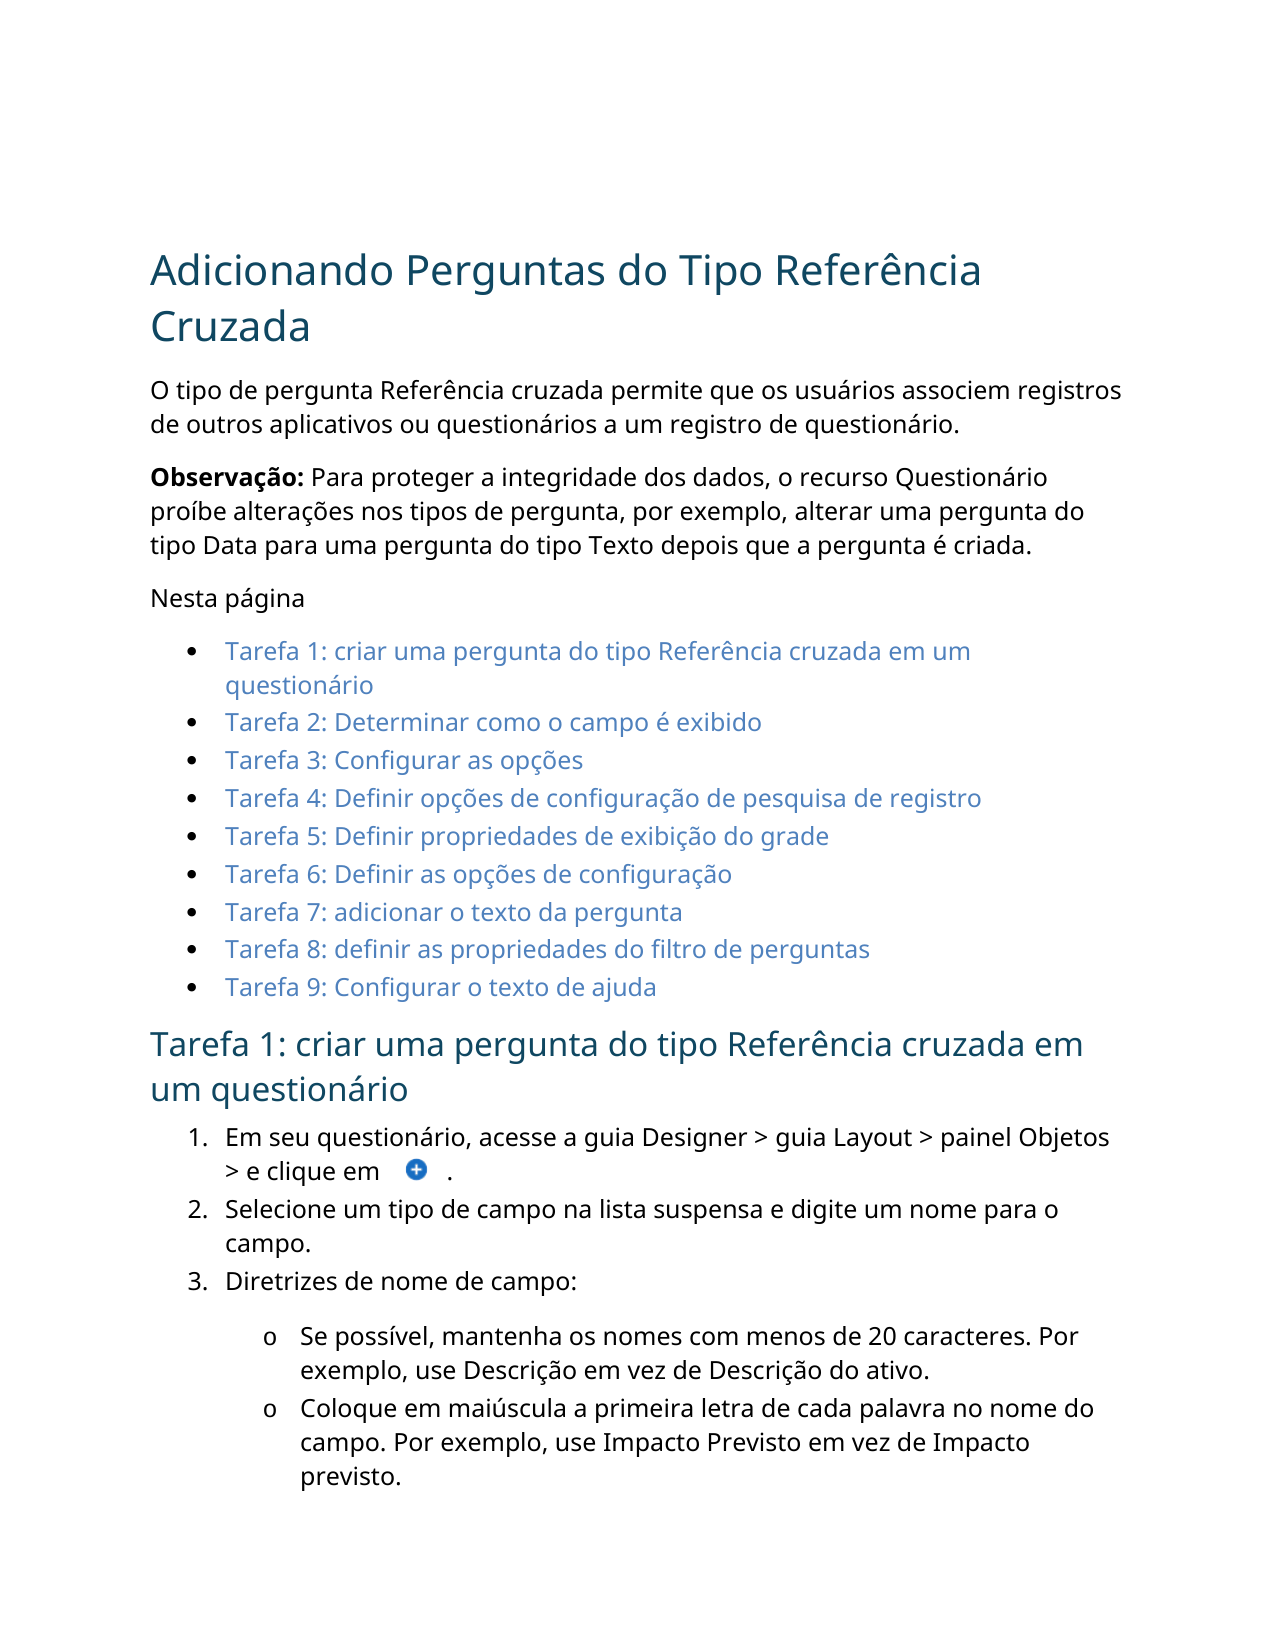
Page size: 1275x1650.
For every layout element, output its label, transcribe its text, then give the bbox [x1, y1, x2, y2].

list Tarefa 7: adicionar o texto da pergunta [187, 894, 1125, 928]
list Coloque em maiúscula a primeira letra de cada palavra no nome do campo. Por exemplo, use Impacto Previsto em vez de Impacto previsto. [262, 1390, 1125, 1493]
list Tarefa 8: definir as propriedades do filtro de perguntas [187, 932, 1125, 966]
list Se possível, mantenha os nomes com menos de 20 caracteres. Por exemplo, use Descrição em vez de Descrição do ativo. [262, 1318, 1125, 1387]
list Tarefa 6: Definir as opções de configuração [187, 856, 1125, 890]
list Tarefa 1: criar uma pergunta do tipo Referência cruzada em um questionário [187, 633, 1125, 701]
list Tarefa 4: Definir opções de configuração de pesquisa de registro [187, 781, 1125, 815]
list Selecione um tipo de campo na lista suspensa e digite um nome para o campo. [187, 1192, 1125, 1260]
subtitle Adicionando Perguntas do Tipo Referência Cruzada [150, 240, 1125, 354]
list Tarefa 5: Definir propriedades de exibição do grade [187, 818, 1125, 853]
list Em seu questionário, acesse a guia Designer > guia Layout > painel Objetos > e clique em . [187, 1120, 1125, 1188]
subtitle Tarefa 1: criar uma pergunta do tipo Referência cruzada em um questionário [150, 1021, 1125, 1111]
list Tarefa 9: Configurar o texto de ajuda [187, 970, 1125, 1004]
text Nesta página [150, 580, 1125, 614]
text Observação: Para proteger a integridade dos dados, o recurso Questionário proíbe alterações nos tipos de pergunta, por exemplo, alterar uma pergunta do tipo Data para uma pergunta do tipo Texto depois que a pergunta é criada. [150, 459, 1125, 562]
list Tarefa 3: Configurar as opções [187, 743, 1125, 777]
text O tipo de pergunta Referência cruzada permite que os usuários associem registros de outros aplicativos ou questionários a um registro de questionário. [150, 373, 1125, 441]
list Tarefa 2: Determinar como o campo é exibido [187, 705, 1125, 739]
picture [405, 1158, 428, 1181]
list Diretrizes de nome de campo: [187, 1263, 1125, 1297]
